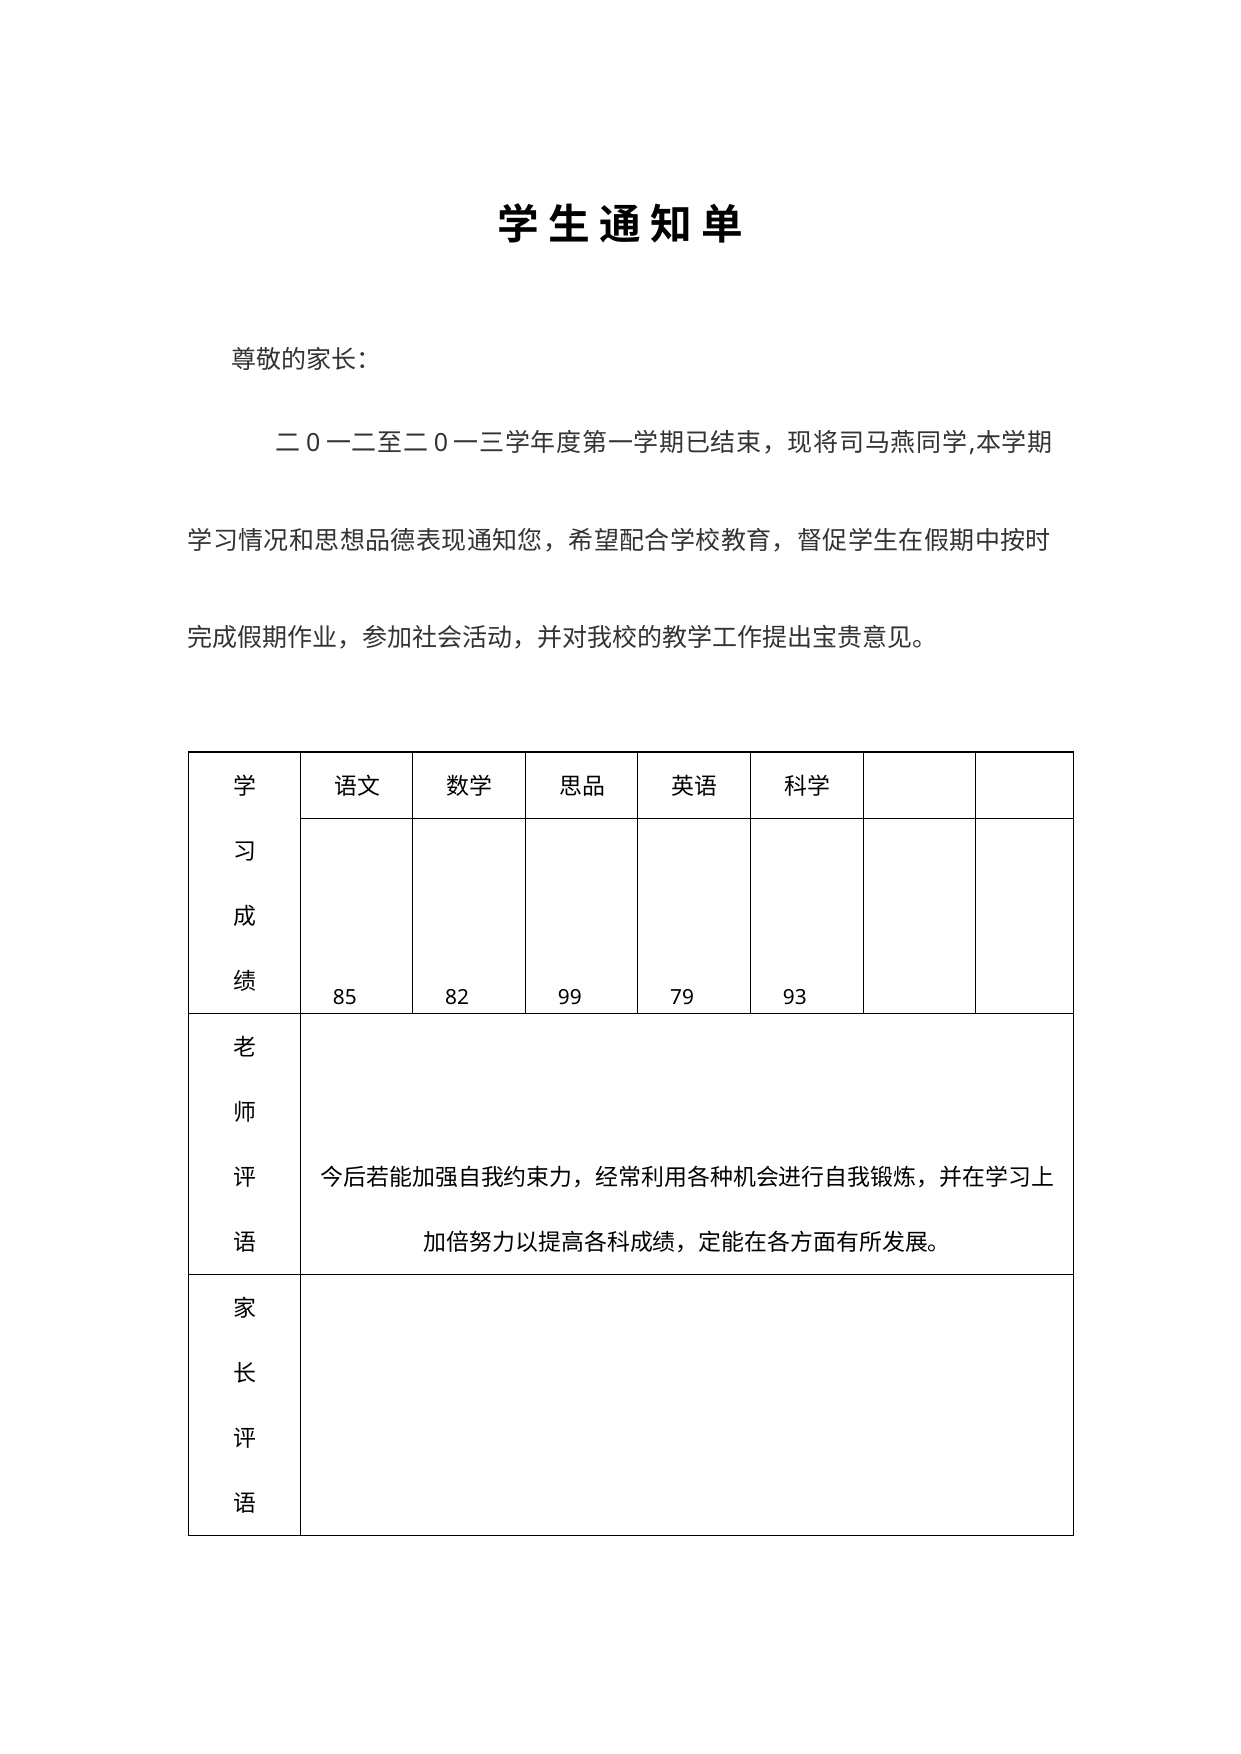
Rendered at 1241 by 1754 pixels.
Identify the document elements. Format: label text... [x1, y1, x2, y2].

table_cell [976, 819, 1073, 1012]
table_cell 老 师 评 语 [189, 1014, 300, 1273]
table_header 英语 [638, 753, 750, 817]
table_cell 85 [301, 819, 412, 1012]
table_cell 93 [751, 819, 863, 1012]
table_header 思品 [526, 753, 637, 817]
table_cell [301, 1275, 1073, 1534]
subtitle 学 生 通 知 单 [187, 189, 1053, 254]
table_header 数学 [413, 753, 525, 817]
table_cell 82 [413, 819, 525, 1012]
table_header [864, 753, 975, 817]
table_header 学 习 成 绩 [189, 753, 300, 1012]
table_header 科学 [751, 753, 863, 817]
table_cell 99 [526, 819, 637, 1012]
table_header 语文 [301, 753, 412, 817]
table_cell 今后若能加强自我约束力，经常利用各种机会进行自我锻炼，并在学习上加倍努力以提高各科成绩，定能在各方面有所发展。 [301, 1014, 1073, 1273]
table_cell 家 长 评 语 [189, 1275, 300, 1534]
table_cell [864, 819, 975, 1012]
table_cell 79 [638, 819, 750, 1012]
text 尊敬的家长： [187, 325, 1053, 390]
text 二0一二至二0一三学年度第一学期已结束，现将司马燕同学,本学期学习情况和思想品德表现通知您，希望配合学校教育，督促学生在假期中按时完成假期作业，参加社会活动，并对我校的教学工作提出宝贵意见。 [187, 408, 1053, 668]
table_header [976, 753, 1073, 817]
